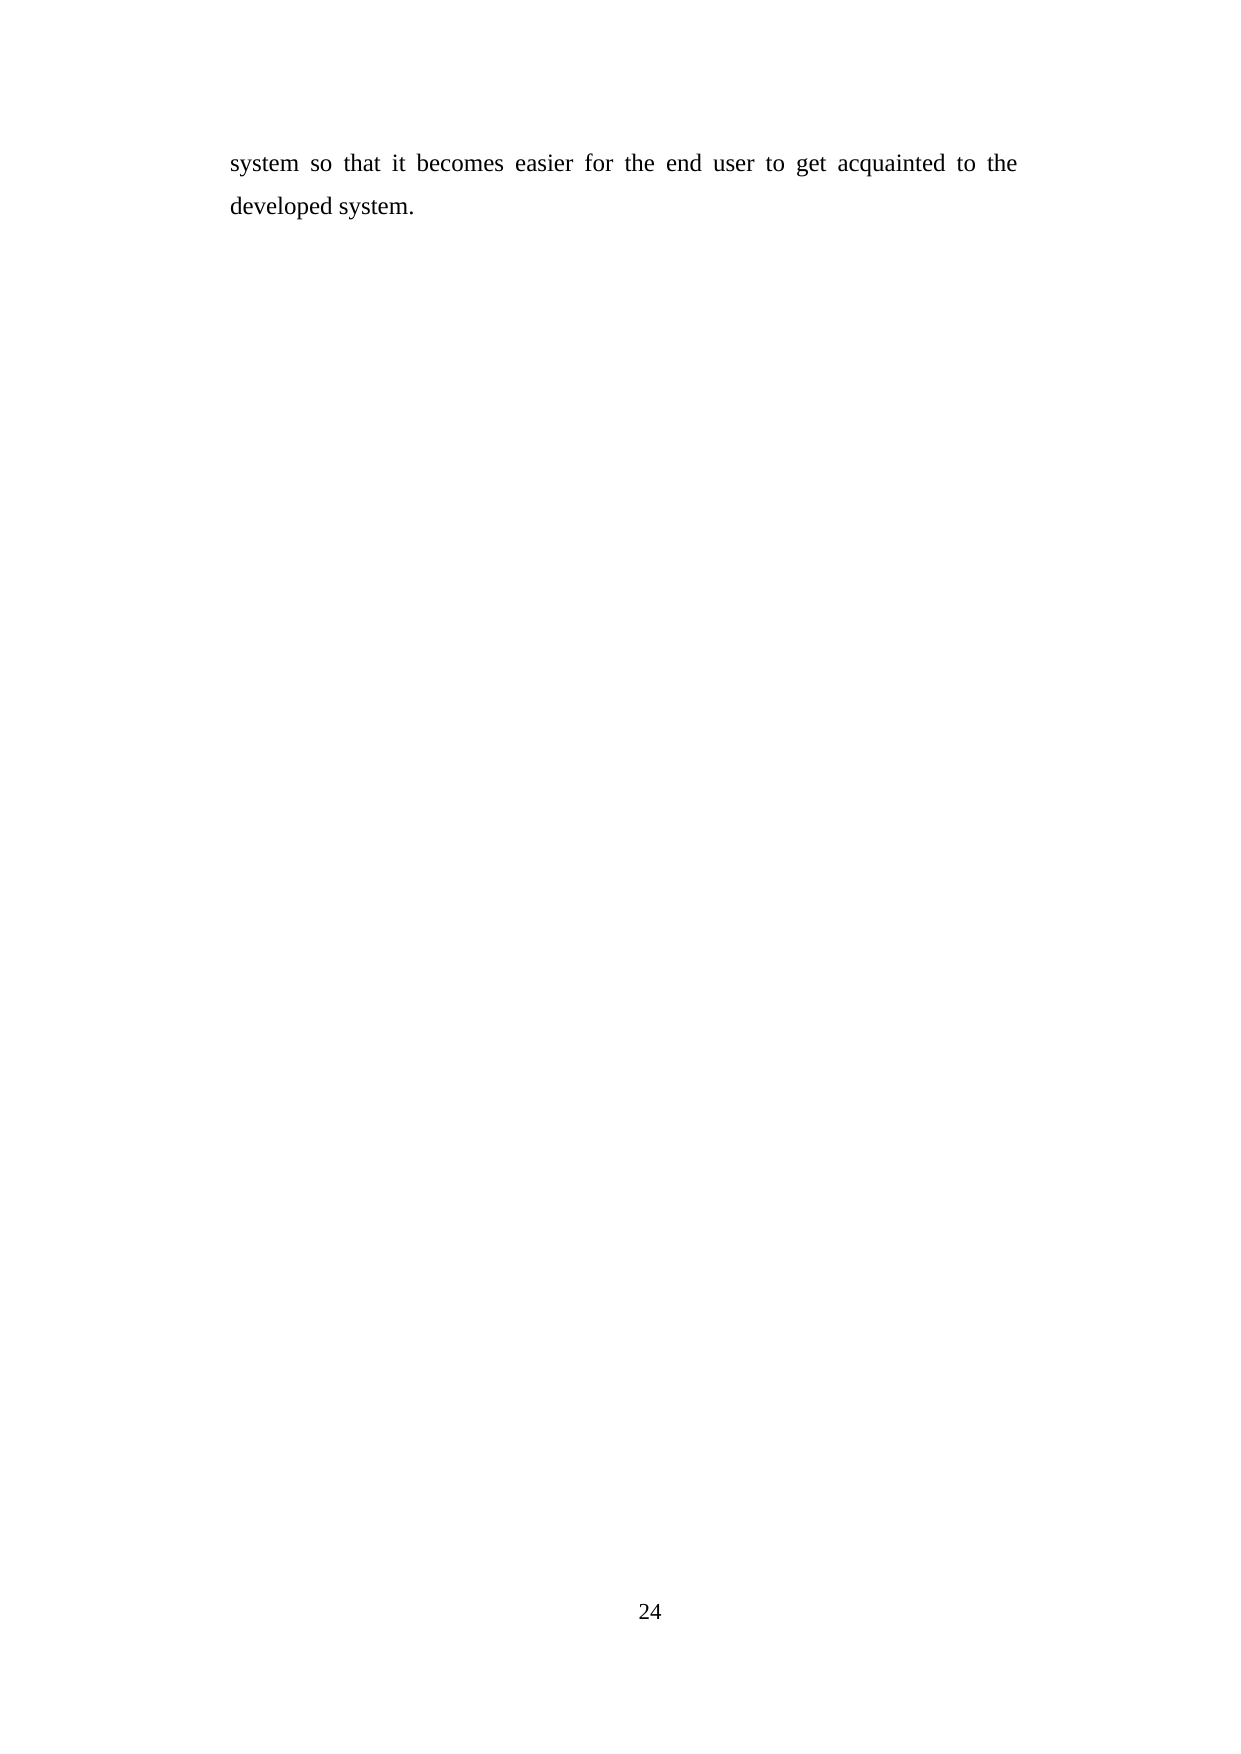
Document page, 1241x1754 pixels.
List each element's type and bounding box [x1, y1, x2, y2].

text [230, 148, 1018, 219]
